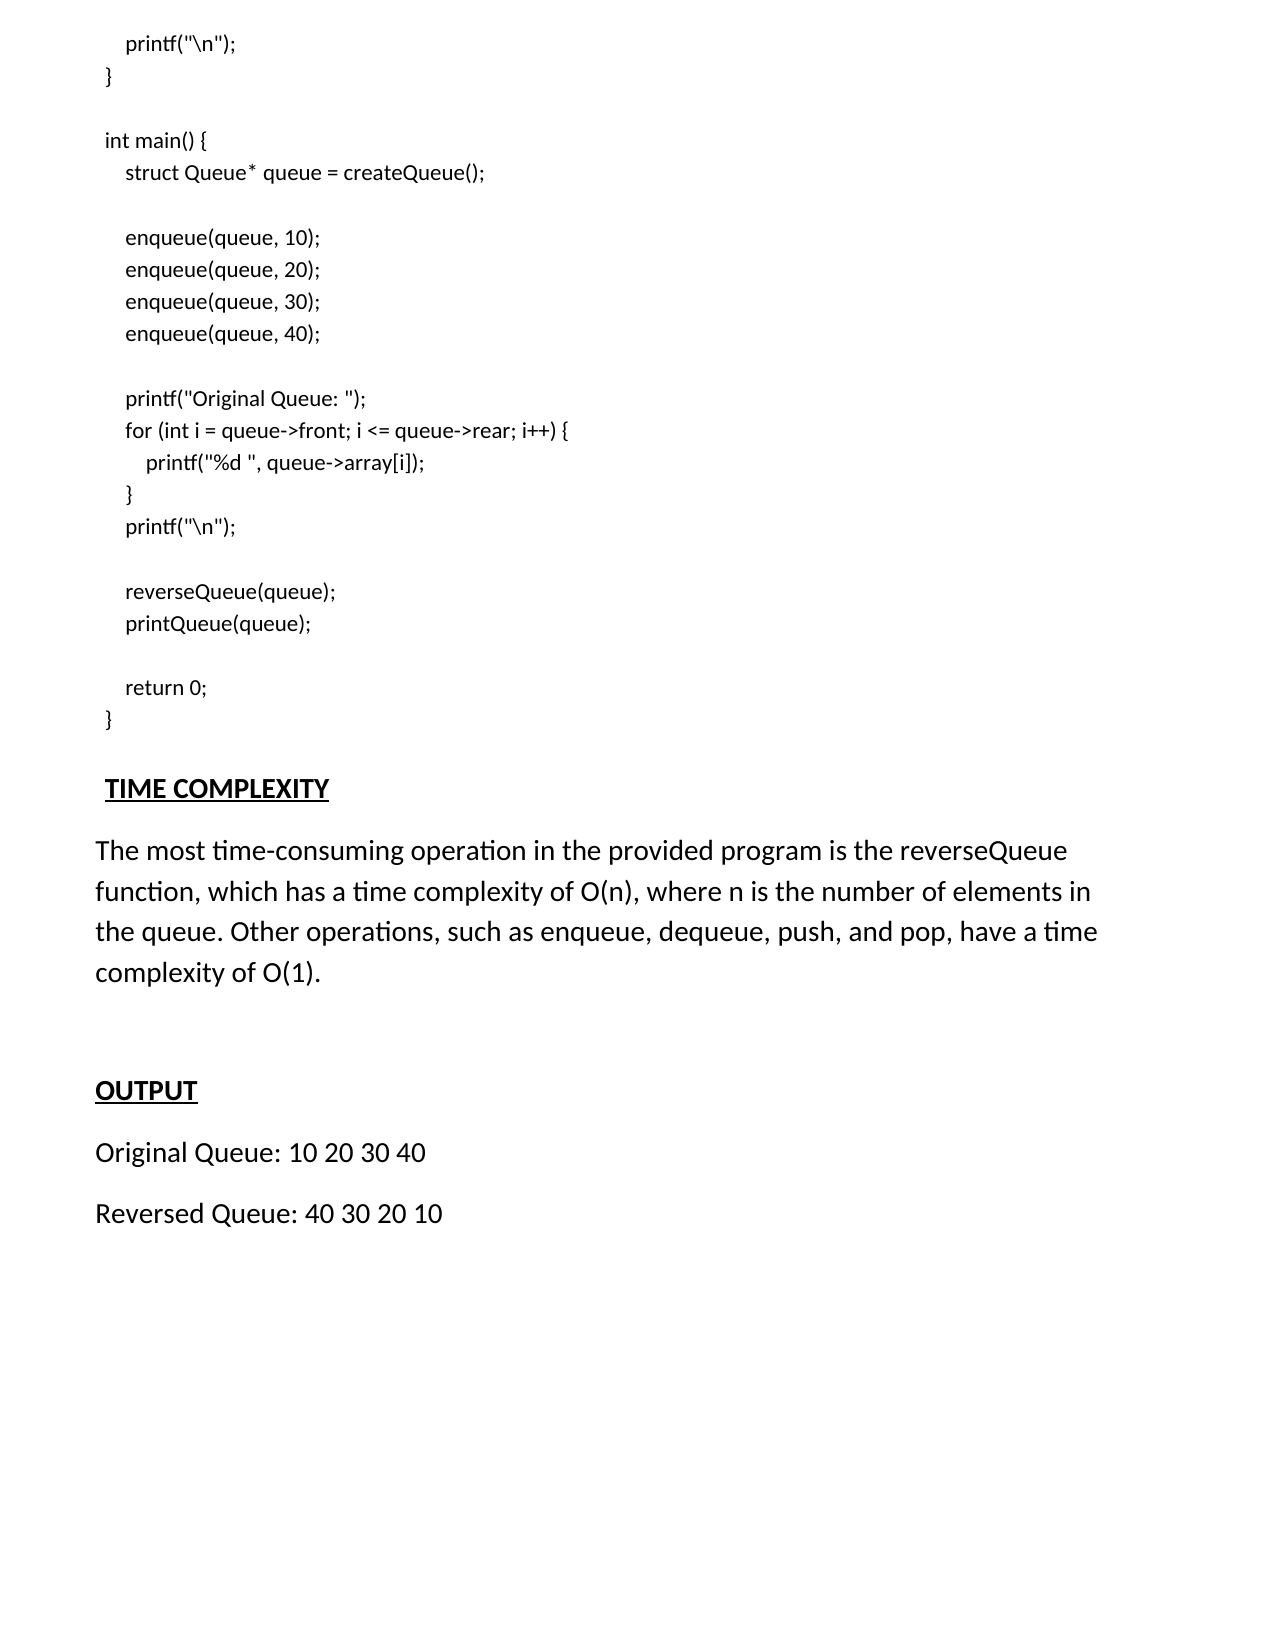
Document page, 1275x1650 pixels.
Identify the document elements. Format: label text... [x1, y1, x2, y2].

text The most time-consuming operation in the provided program is the reverseQueue function, which has a time complexity of O(n), where n is the number of elements in the queue. Other operations, such as enqueue, dequeue, push, and pop, have a time complexity of O(1). [95, 832, 1125, 990]
list } [104, 480, 1125, 508]
list enqueue(queue, 40); [104, 319, 1125, 347]
list printf("%d ", queue->array[i]); [104, 448, 1125, 476]
list } [104, 706, 1125, 733]
list int main() { [104, 126, 1125, 154]
list enqueue(queue, 30); [104, 287, 1125, 315]
list reverseQueue(queue); [104, 577, 1125, 605]
text Original Queue: 10 20 30 40 [95, 1134, 1125, 1169]
list printf("Original Queue: "); [104, 384, 1125, 412]
list printf("\n"); [104, 29, 1125, 58]
text Reversed Queue: 40 30 20 10 [95, 1196, 1125, 1231]
list TIME COMPLEXITY [104, 770, 1125, 806]
text OUTPUT [95, 1072, 1125, 1108]
list enqueue(queue, 10); [104, 223, 1125, 251]
list for (int i = queue->front; i <= queue->rear; i++) { [104, 416, 1125, 444]
list struct Queue* queue = createQueue(); [104, 158, 1125, 186]
list } [104, 62, 1125, 90]
list printf("\n"); [104, 512, 1125, 540]
list printQueue(queue); [104, 609, 1125, 637]
list return 0; [104, 673, 1125, 701]
list enqueue(queue, 20); [104, 255, 1125, 283]
